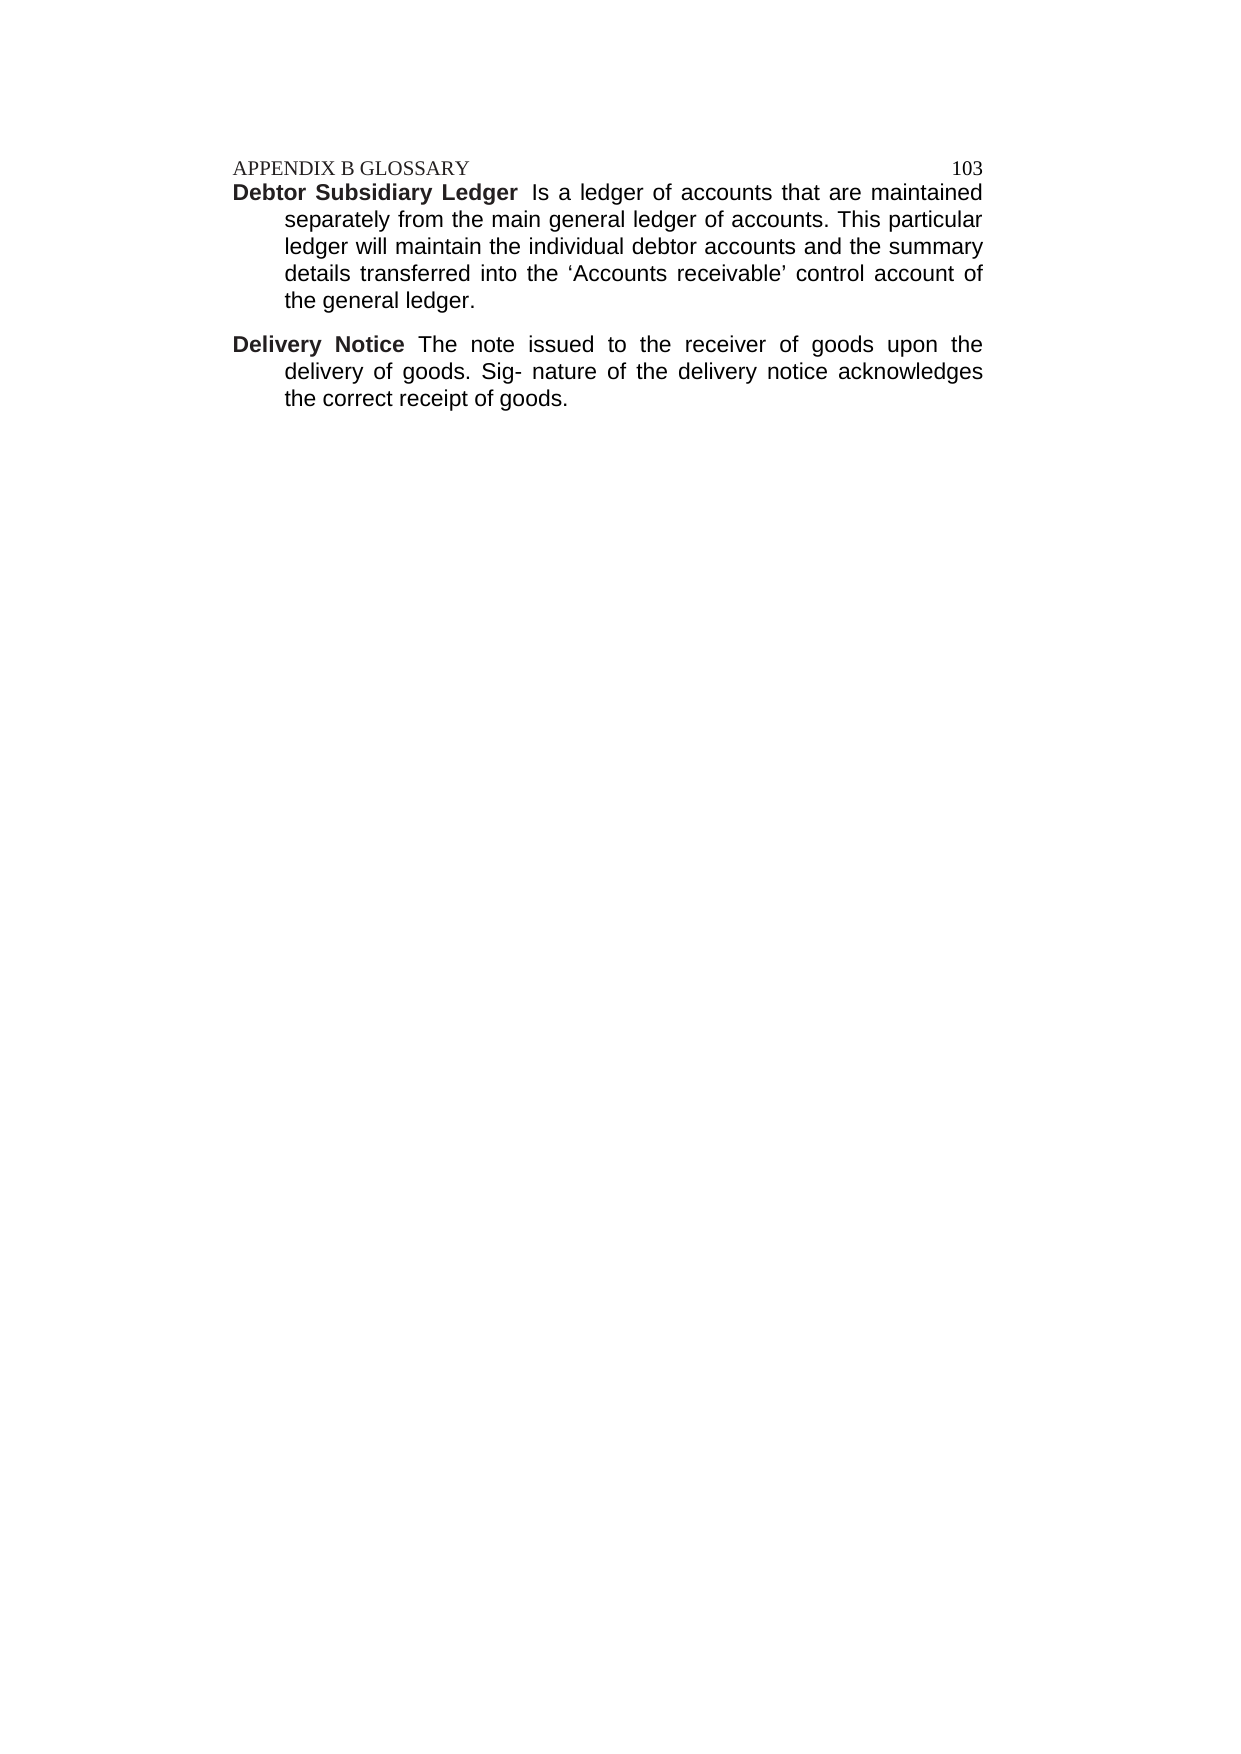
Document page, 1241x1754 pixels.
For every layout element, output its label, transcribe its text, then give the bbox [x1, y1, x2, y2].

text Debtor Subsidiary Ledger Is a ledger of accounts that are maintained separately from the main general ledger of accounts. This particular ledger will maintain the individual debtor accounts and the summary details transferred into the ‘Accounts receivable’ control account of the general ledger. [232, 179, 983, 314]
text Delivery Notice The note issued to the receiver of goods upon the delivery of goods. Sig- nature of the delivery notice acknowledges the correct receipt of goods. [232, 331, 983, 412]
